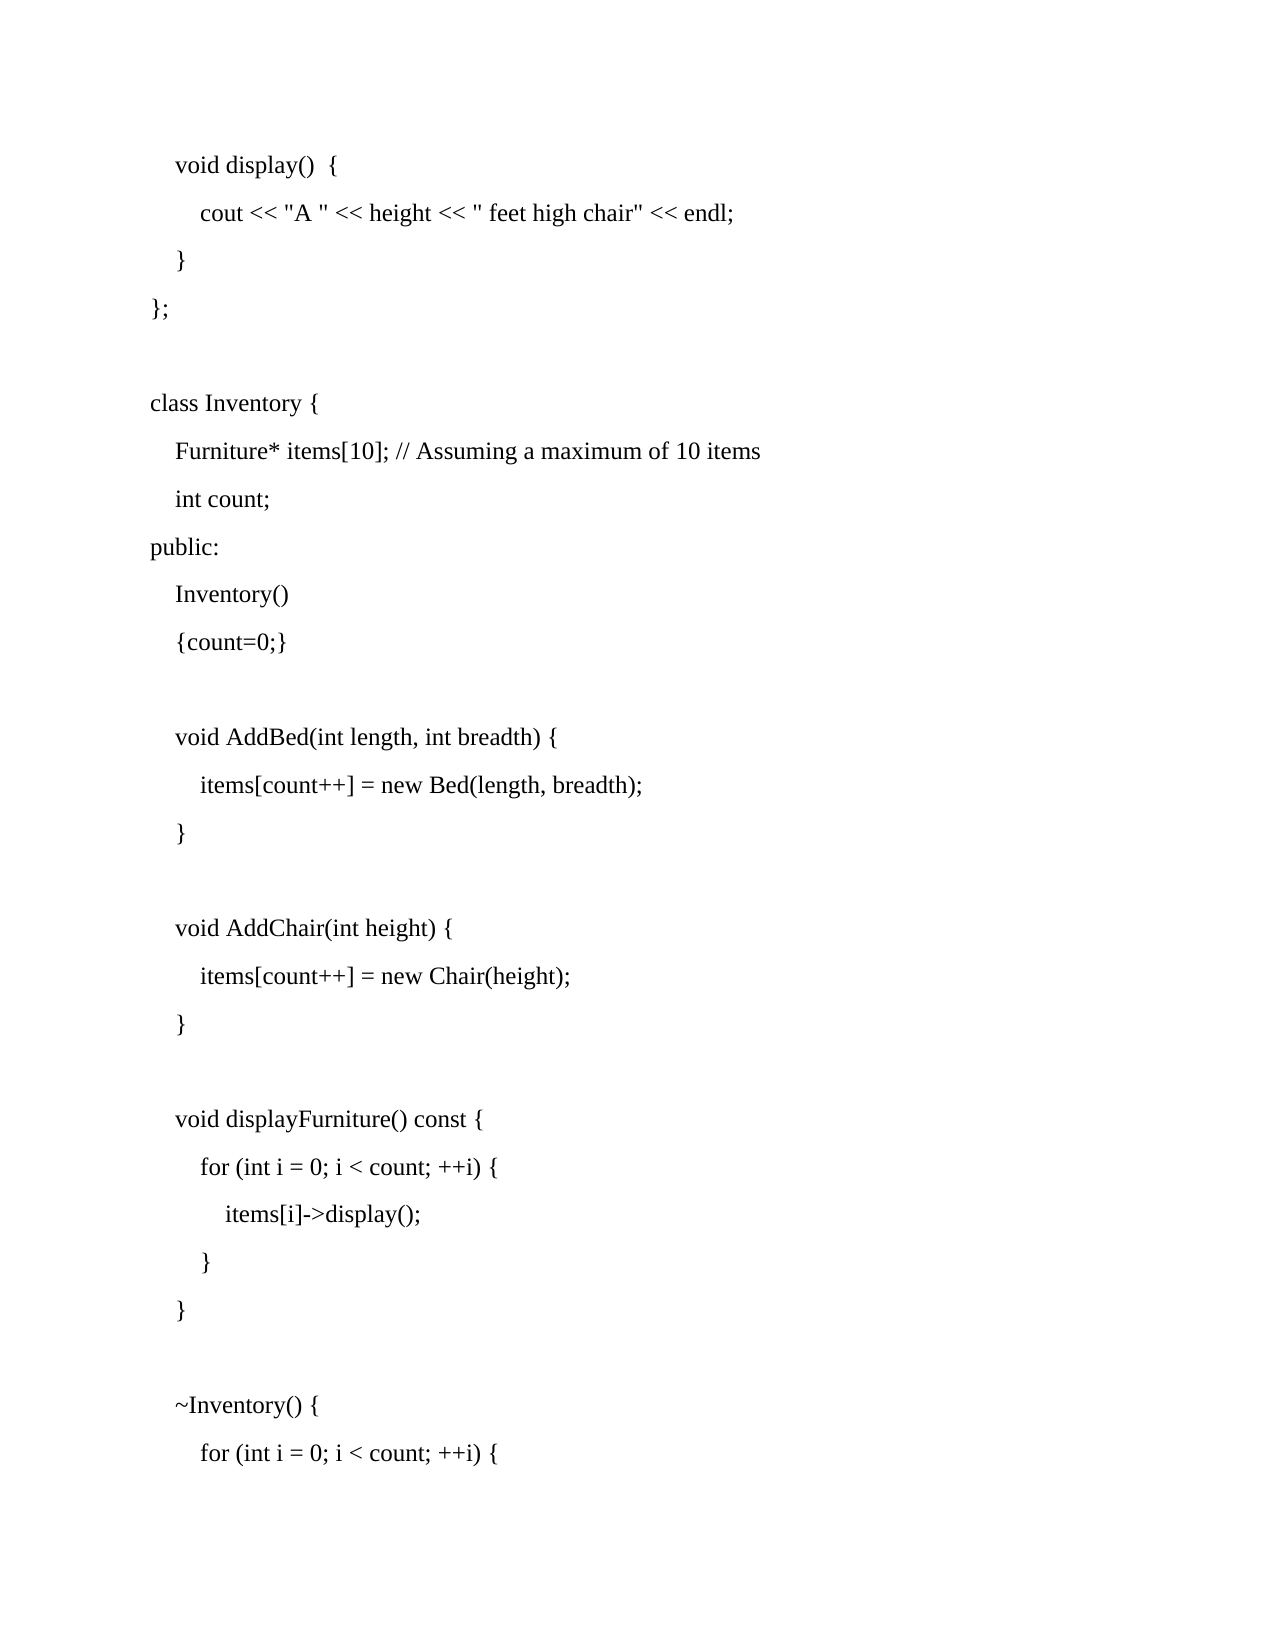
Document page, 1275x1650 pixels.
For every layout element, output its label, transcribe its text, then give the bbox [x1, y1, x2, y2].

text void AddChair(int height) { [150, 913, 1125, 942]
text {count=0;} [150, 627, 1125, 656]
text for (int i = 0; i < count; ++i) { [150, 1438, 1125, 1467]
text } [150, 1295, 1125, 1324]
text } [150, 1009, 1125, 1037]
text int count; [150, 484, 1125, 513]
text items[count++] = new Bed(length, breadth); [150, 770, 1125, 799]
text ~Inventory() { [150, 1390, 1125, 1419]
text items[count++] = new Chair(height); [150, 961, 1125, 990]
text public: [150, 532, 1125, 560]
text class Inventory { [150, 388, 1125, 417]
text void displayFurniture() const { [150, 1104, 1125, 1133]
text Furniture* items[10]; // Assuming a maximum of 10 items [150, 436, 1125, 465]
text items[i]->display(); [150, 1199, 1125, 1228]
text } [150, 1247, 1125, 1276]
text Inventory() [150, 579, 1125, 608]
text }; [150, 293, 1125, 322]
text void AddBed(int length, int breadth) { [150, 722, 1125, 751]
text cout << "A " << height << " feet high chair" << endl; [150, 198, 1125, 226]
text void display() { [150, 150, 1125, 179]
text for (int i = 0; i < count; ++i) { [150, 1152, 1125, 1181]
text } [150, 245, 1125, 274]
text } [150, 818, 1125, 847]
